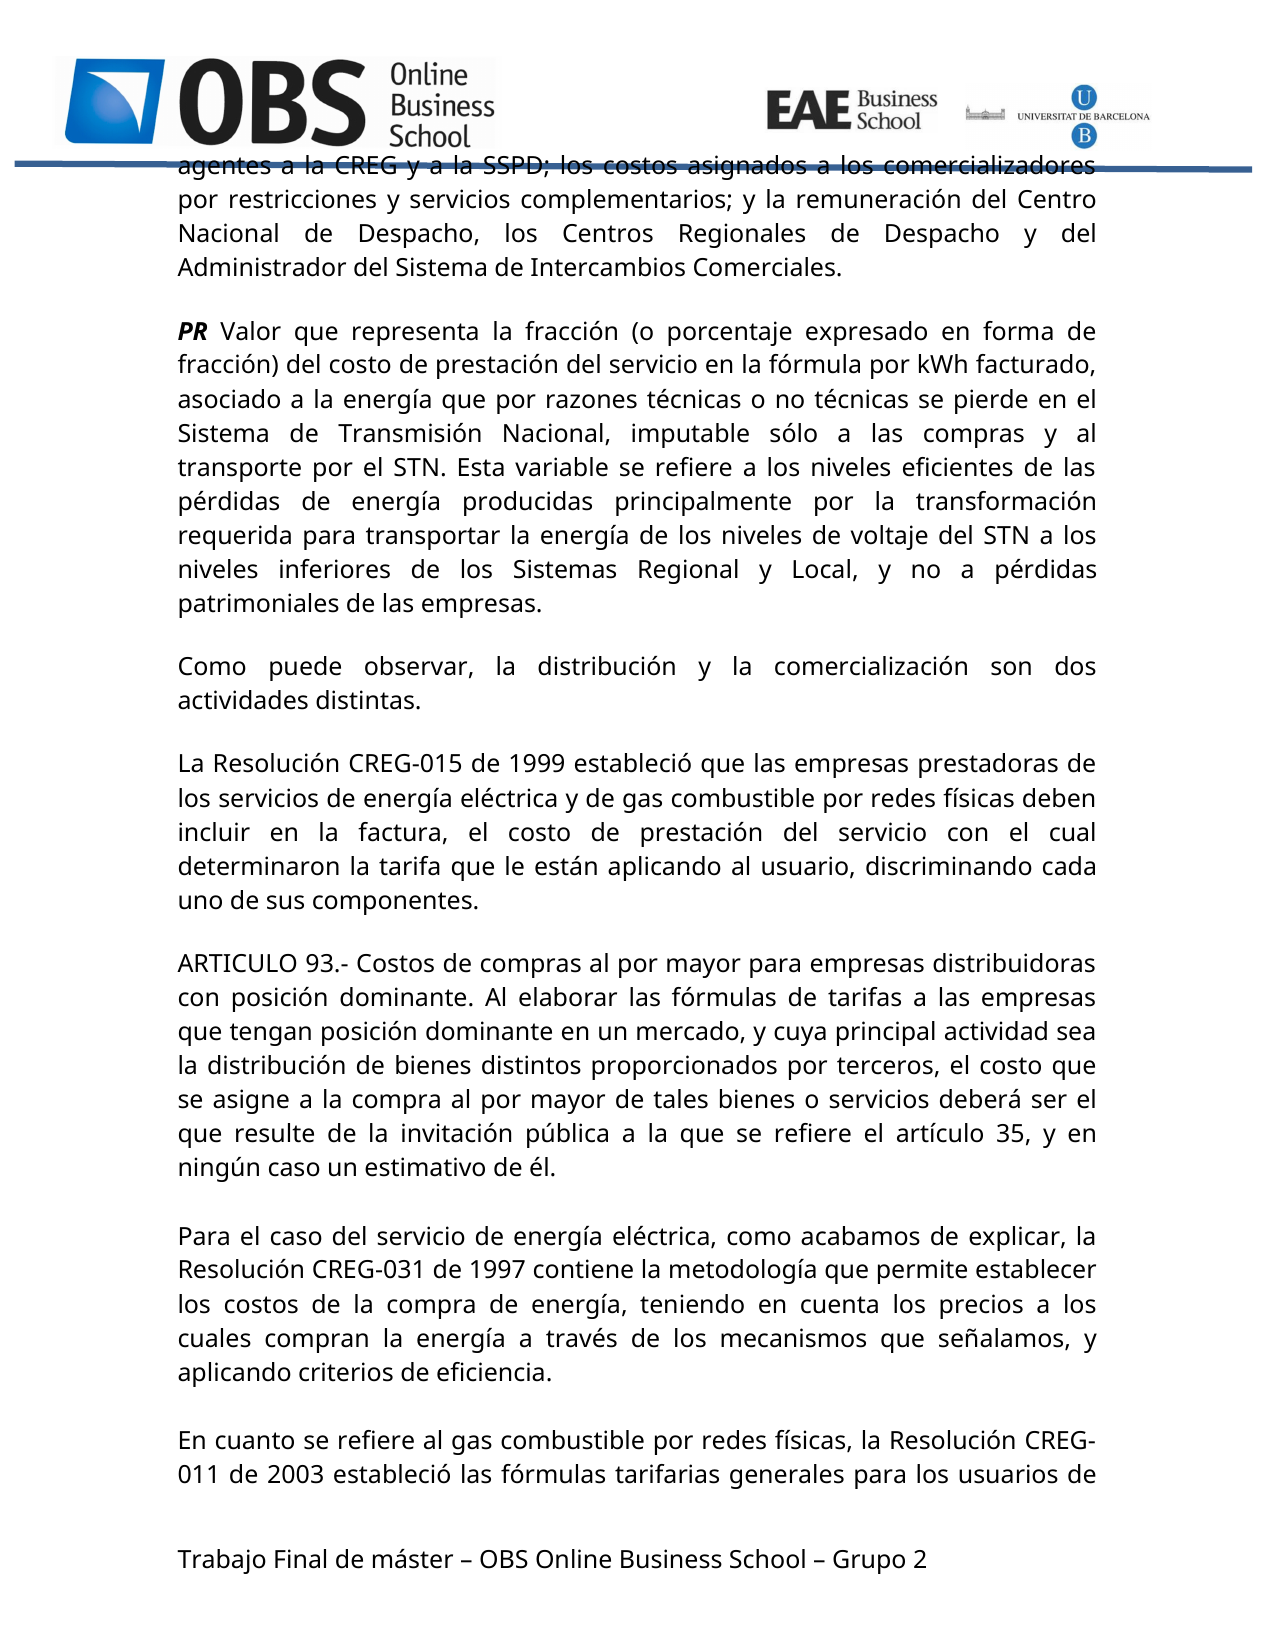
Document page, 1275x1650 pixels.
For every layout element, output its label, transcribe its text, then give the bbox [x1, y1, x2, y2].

text Como puede observar, la distribución y la comercialización son dos actividades distintas. [177, 649, 1098, 717]
text PR Valor que representa la fracción (o porcentaje expresado en forma de fracción) del costo de prestación del servicio en la fórmula por kWh facturado, asociado a la energía que por razones técnicas o no técnicas se pierde en el Sistema de Transmisión Nacional, imputable sólo a las compras y al transporte por el STN. Esta variable se refiere a los niveles eficientes de las pérdidas de energía producidas principalmente por la transformación requerida para transportar la energía de los niveles de voltaje del STN a los niveles inferiores de los Sistemas Regional y Local, y no a pérdidas patrimoniales de las empresas. [177, 313, 1098, 620]
text Para el caso del servicio de energía eléctrica, como acabamos de explicar, la Resolución CREG-031 de 1997 contiene la metodología que permite establecer los costos de la compra de energía, teniendo en cuenta los precios a los cuales compran la energía a través de los mecanismos que señalamos, y aplicando criterios de eficiencia. [177, 1184, 1098, 1388]
picture [964, 83, 1153, 151]
text ARTICULO 93.- Costos de compras al por mayor para empresas distribuidoras con posición dominante. Al elaborar las fórmulas de tarifas a las empresas que tengan posición dominante en un mercado, y cuya principal actividad sea la distribución de bienes distintos proporcionados por terceros, el costo que se asigne a la compra al por mayor de tales bienes o servicios deberá ser el que resulte de la invitación pública a la que se refiere el artículo 35, y en ningún caso un estimativo de él. [177, 946, 1098, 1184]
picture [52, 56, 503, 149]
text La Resolución CREG-015 de 1999 estableció que las empresas prestadoras de los servicios de energía eléctrica y de gas combustible por redes físicas deben incluir en la factura, el costo de prestación del servicio con el cual determinaron la tarifa que le están aplicando al usuario, discriminando cada uno de sus componentes. [177, 746, 1098, 916]
picture [764, 87, 938, 133]
